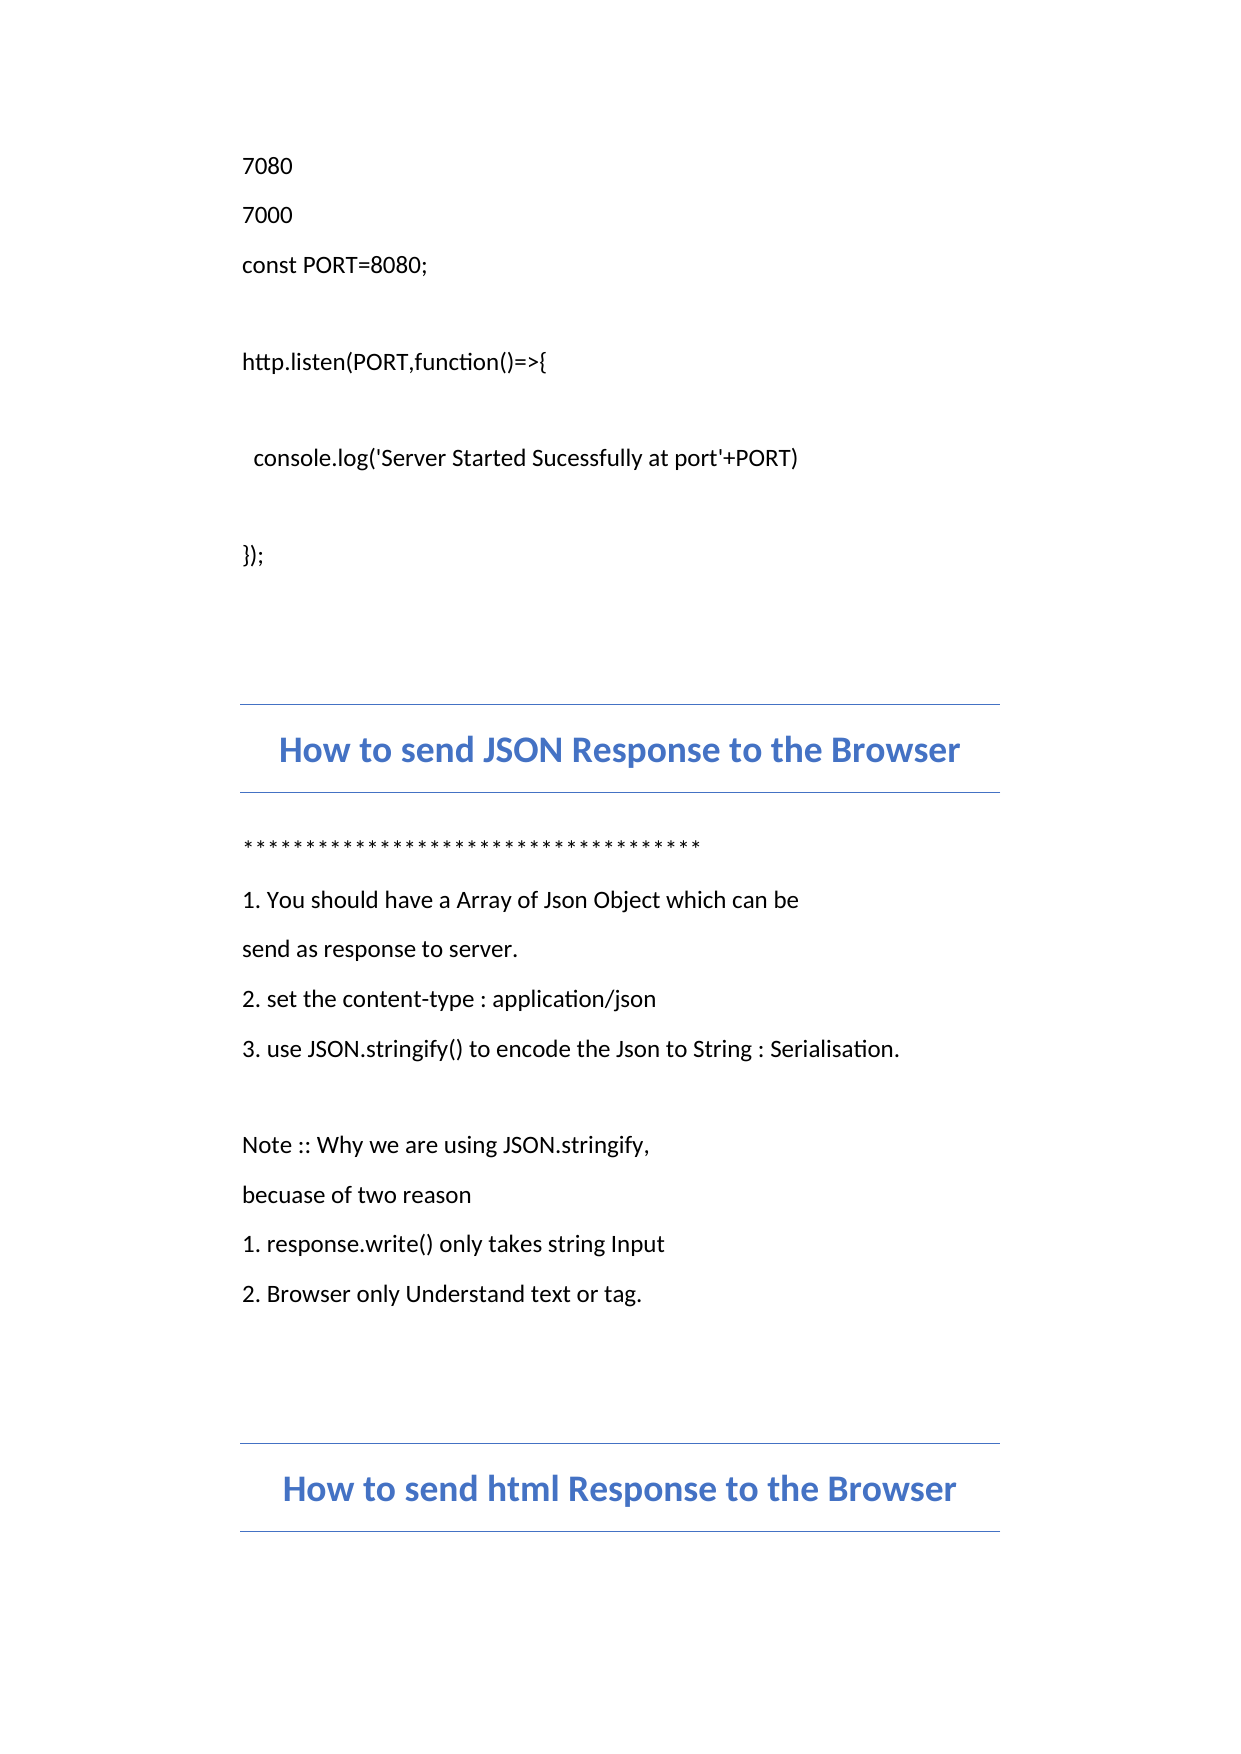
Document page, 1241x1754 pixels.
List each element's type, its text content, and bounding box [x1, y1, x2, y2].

text Note :: Why we are using JSON.stringify, [150, 1129, 1090, 1160]
text console.log('Server Started Sucessfully at port'+PORT) [150, 442, 1090, 473]
text 7000 [150, 199, 1090, 230]
text 2. set the content-type : application/json [150, 983, 1090, 1014]
text 3. use JSON.stringify() to encode the Json to String : Serialisation. [150, 1033, 1090, 1063]
text 7080 [150, 150, 1090, 181]
text How to send html Response to the Browser [240, 1444, 1000, 1531]
text becuase of two reason [150, 1179, 1090, 1209]
text 1. You should have a Array of Json Object which can be [150, 884, 1090, 914]
text How to send JSON Response to the Browser [240, 705, 1000, 792]
text }); [150, 539, 1090, 570]
text 2. Browser only Understand text or tag. [150, 1278, 1090, 1309]
text const PORT=8080; [150, 249, 1090, 280]
text ************************************* [150, 834, 1090, 865]
text http.listen(PORT,function()=>{ [150, 346, 1090, 376]
text send as response to server. [150, 934, 1090, 964]
text 1. response.write() only takes string Input [150, 1229, 1090, 1259]
